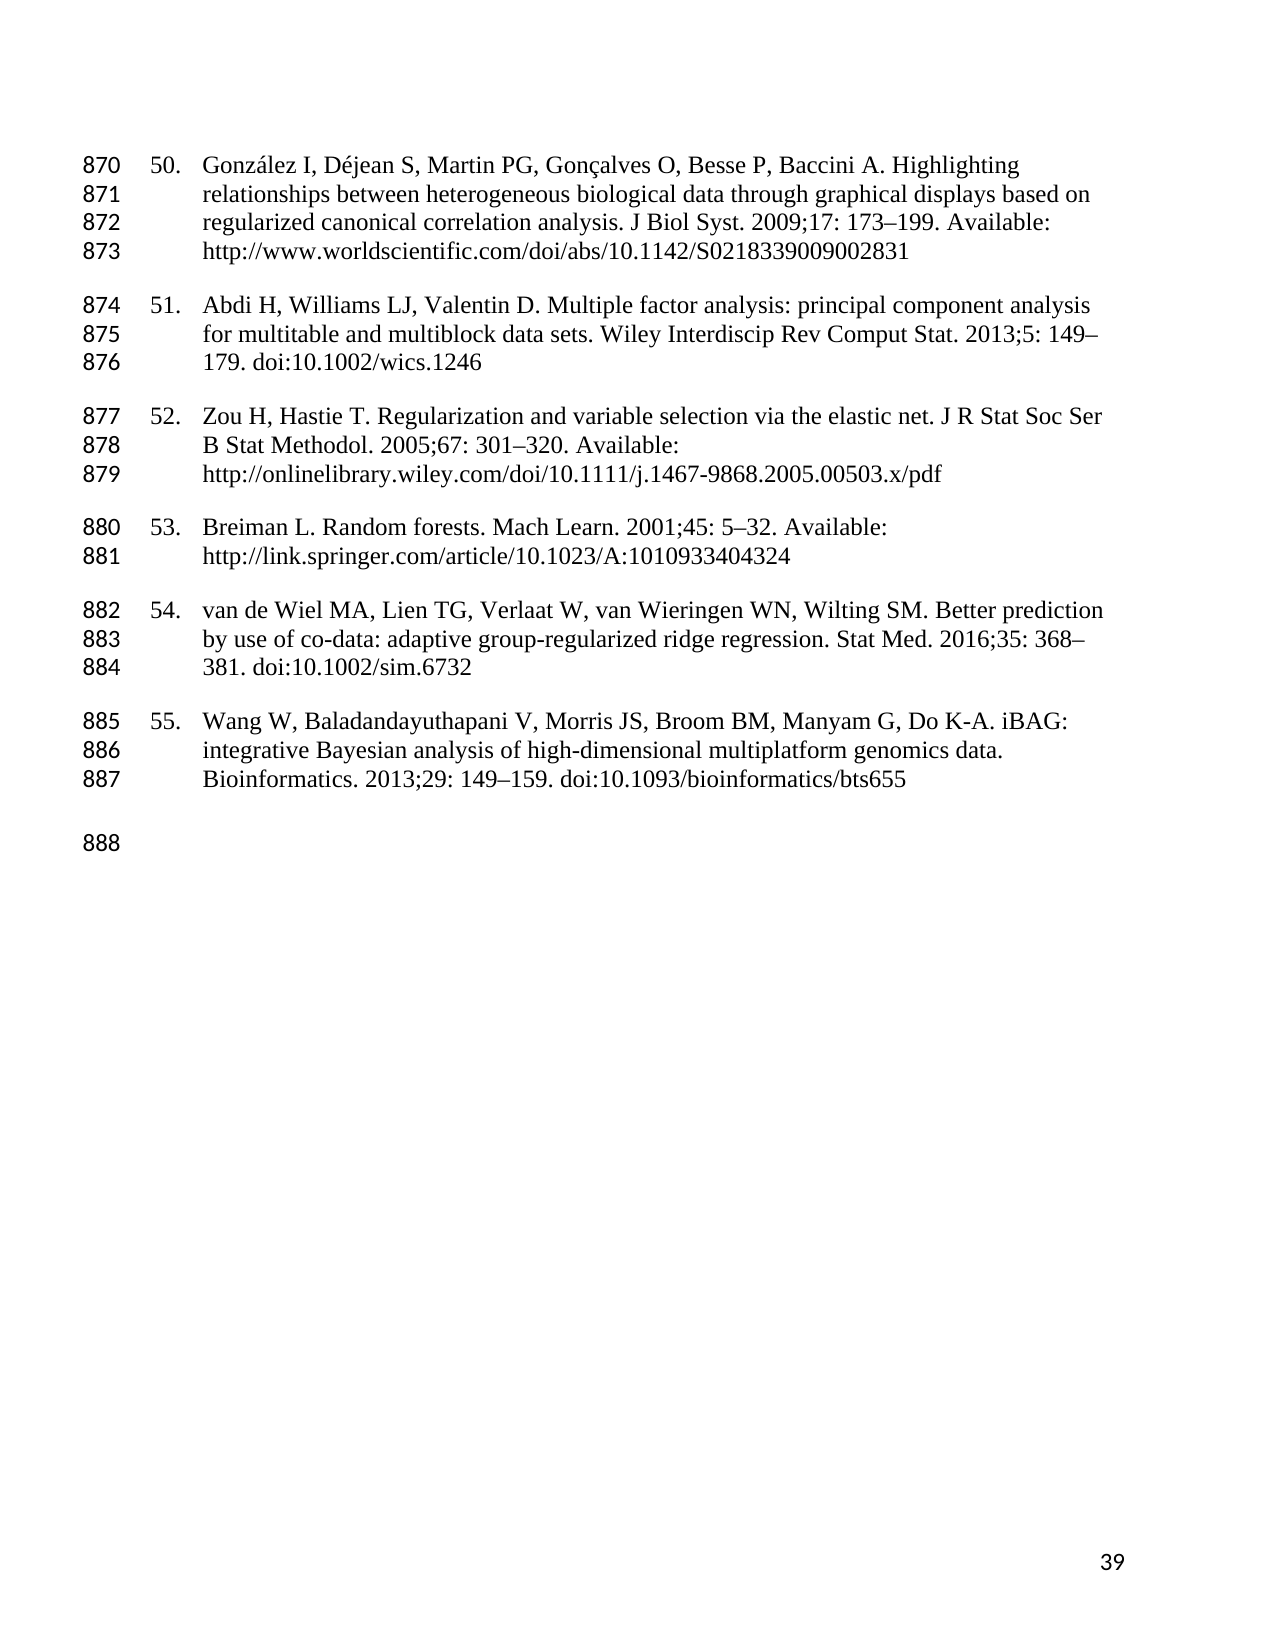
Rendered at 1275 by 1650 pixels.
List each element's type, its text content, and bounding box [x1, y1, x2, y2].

text 51. Abdi H, Williams LJ, Valentin D. Multiple factor analysis: principal component analysis for multitable and multiblock data sets. Wiley Interdiscip Rev Comput Stat. 2013;5: 149–179. doi:10.1002/wics.1246 [150, 290, 1125, 376]
text 55. Wang W, Baladandayuthapani V, Morris JS, Broom BM, Manyam G, Do K-A. iBAG: integrative Bayesian analysis of high-dimensional multiplatform genomics data. Bioinformatics. 2013;29: 149–159. doi:10.1093/bioinformatics/bts655 [150, 706, 1125, 792]
text 50. González I, Déjean S, Martin PG, Gonçalves O, Besse P, Baccini A. Highlighting relationships between heterogeneous biological data through graphical displays based on regularized canonical correlation analysis. J Biol Syst. 2009;17: 173–199. Available: http://www.worldscientific.com/doi/abs/10.1142/S0218339009002831 [150, 150, 1125, 265]
text 52. Zou H, Hastie T. Regularization and variable selection via the elastic net. J R Stat Soc Ser B Stat Methodol. 2005;67: 301–320. Available: http://onlinelibrary.wiley.com/doi/10.1111/j.1467-9868.2005.00503.x/pdf [150, 401, 1125, 487]
text 53. Breiman L. Random forests. Mach Learn. 2001;45: 5–32. Available: http://link.springer.com/article/10.1023/A:1010933404324 [150, 512, 1125, 570]
text 54. van de Wiel MA, Lien TG, Verlaat W, van Wieringen WN, Wilting SM. Better prediction by use of co-data: adaptive group-regularized ridge regression. Stat Med. 2016;35: 368–381. doi:10.1002/sim.6732 [150, 595, 1125, 681]
